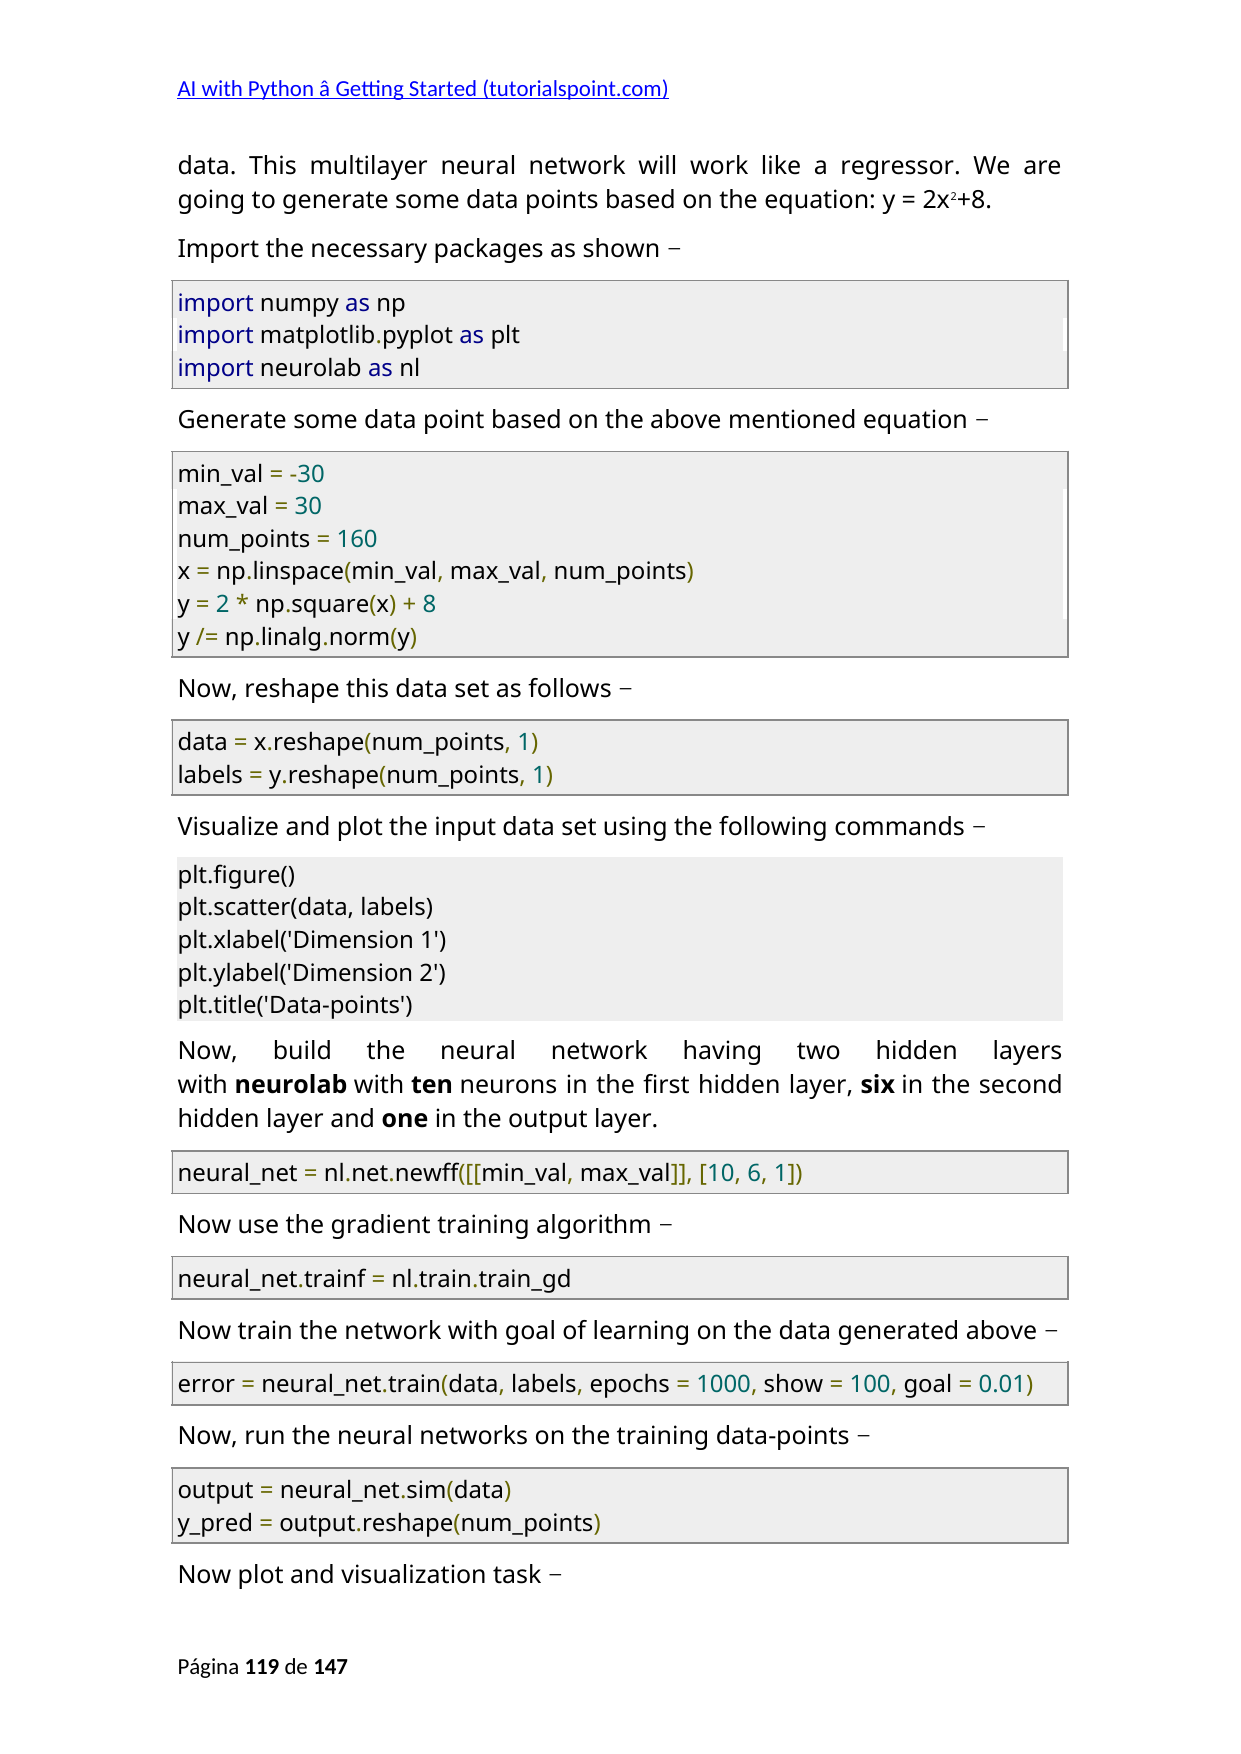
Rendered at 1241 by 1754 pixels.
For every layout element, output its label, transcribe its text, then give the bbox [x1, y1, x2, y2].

text Now use the gradient training algorithm − [177, 1207, 1063, 1241]
text Now plot and visualization task − [177, 1556, 1063, 1590]
text neural_net.trainf = nl.train.train_gd [173, 1257, 1067, 1298]
text min_val = -30 [173, 452, 1067, 489]
text plt.scatter(data, labels) [177, 890, 1063, 923]
text Now, build the neural network having two hidden layers with neurolab with ten neurons in the first hidden layer, six in the second hidden layer and one in the output layer. [177, 1033, 1063, 1135]
text Generate some data point based on the above mentioned equation − [177, 402, 1063, 436]
text x = np.linspace(min_val, max_val, num_points) [177, 554, 1063, 587]
text y_pred = output.reshape(num_points) [173, 1500, 1067, 1542]
text data = x.reshape(num_points, 1) [173, 721, 1067, 752]
text import numpy as np [173, 281, 1067, 318]
text y = 2 * np.square(x) + 8 [177, 587, 1063, 614]
text plt.title('Data-points') [177, 988, 1063, 1021]
text labels = y.reshape(num_points, 1) [173, 752, 1067, 794]
text Import the necessary packages as shown − [177, 231, 1063, 265]
text y /= np.linalg.norm(y) [173, 614, 1067, 656]
text max_val = 30 [177, 489, 1063, 522]
text num_points = 160 [177, 522, 1063, 554]
text Visualize and plot the input data set using the following commands − [177, 808, 1063, 842]
text plt.figure() [177, 857, 1063, 890]
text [177, 148, 1063, 216]
text output = neural_net.sim(data) [173, 1469, 1067, 1500]
text Now, reshape this data set as follows − [177, 670, 1063, 704]
text error = neural_net.train(data, labels, epochs = 1000, show = 100, goal = 0.01) [173, 1363, 1067, 1404]
text neural_net = nl.net.newff([[min_val, max_val]], [10, 6, 1]) [173, 1152, 1067, 1193]
text Now train the network with goal of learning on the data generated above − [177, 1312, 1063, 1346]
text Now, run the neural networks on the training data-points − [177, 1418, 1063, 1452]
text import neurolab as nl [173, 345, 1067, 388]
text plt.xlabel('Dimension 1') [177, 923, 1063, 955]
text plt.ylabel('Dimension 2') [177, 955, 1063, 988]
text import matplotlib.pyplot as plt [177, 318, 1063, 345]
